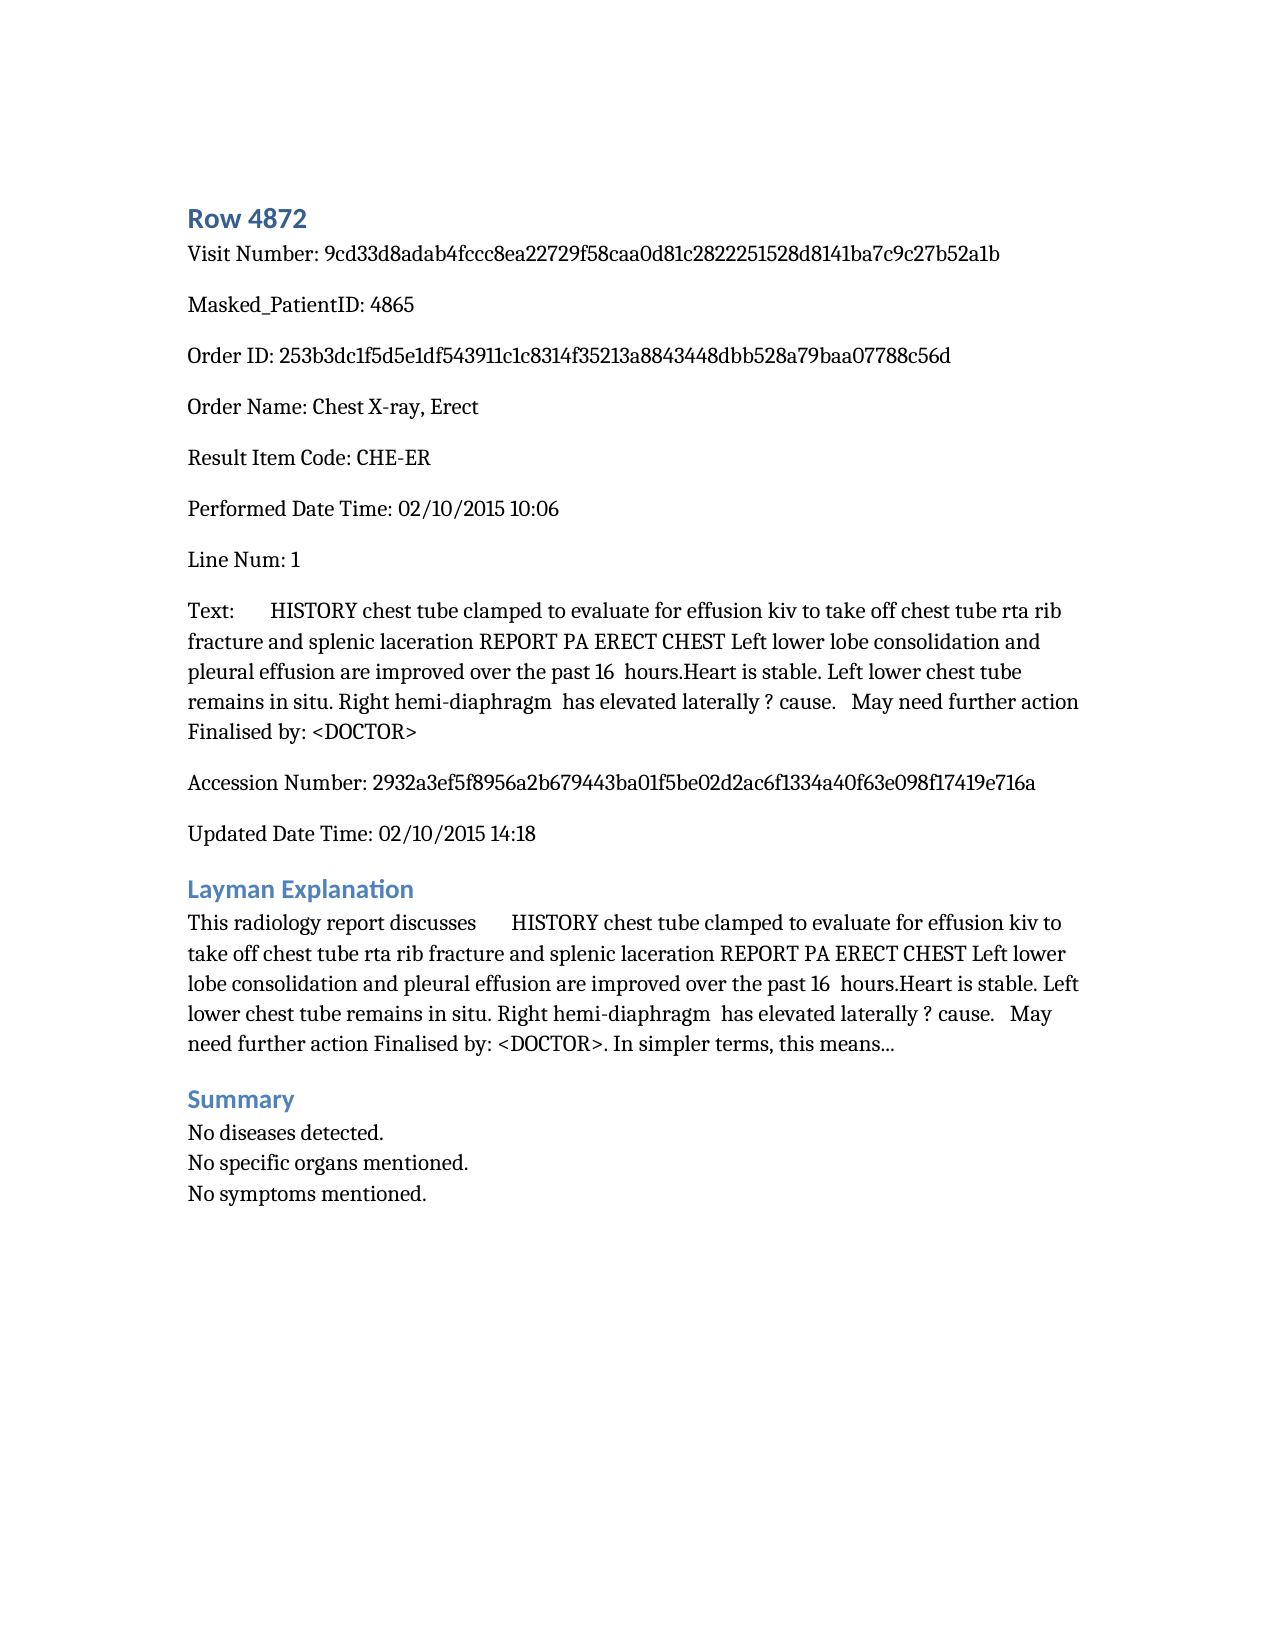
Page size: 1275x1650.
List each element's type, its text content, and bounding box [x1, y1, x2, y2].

text Result Item Code: CHE-ER [187, 445, 1087, 471]
subtitle Summary [187, 1082, 1087, 1115]
text Order ID: 253b3dc1f5d5e1df543911c1c8314f35213a8843448dbb528a79baa07788c56d [187, 343, 1087, 369]
text Visit Number: 9cd33d8adab4fccc8ea22729f58caa0d81c2822251528d8141ba7c9c27b52a1b [187, 241, 1087, 267]
text This radiology report discusses HISTORY chest tube clamped to evaluate for effusion kiv to take off chest tube rta rib fracture and splenic laceration REPORT PA ERECT CHEST Left lower lobe consolidation and pleural effusion are improved over the past 16 hours.Heart is stable. Left lower chest tube remains in situ. Right hemi-diaphragm has elevated laterally ? cause. May need further action Finalised by: <DOCTOR>. In simpler terms, this means... [187, 910, 1087, 1057]
text Updated Date Time: 02/10/2015 14:18 [187, 821, 1087, 847]
subtitle Layman Explanation [187, 872, 1087, 905]
text No diseases detected. No specific organs mentioned. No symptoms mentioned. [187, 1120, 1087, 1207]
text Accession Number: 2932a3ef5f8956a2b679443ba01f5be02d2ac6f1334a40f63e098f17419e716a [187, 770, 1087, 796]
subtitle Row 4872 [187, 200, 1087, 236]
text Line Num: 1 [187, 547, 1087, 573]
text Performed Date Time: 02/10/2015 10:06 [187, 496, 1087, 522]
text Text: HISTORY chest tube clamped to evaluate for effusion kiv to take off chest tube rta rib fracture and splenic laceration REPORT PA ERECT CHEST Left lower lobe consolidation and pleural effusion are improved over the past 16 hours.Heart is stable. Left lower chest tube remains in situ. Right hemi-diaphragm has elevated laterally ? cause. May need further action Finalised by: <DOCTOR> [187, 598, 1087, 745]
text Order Name: Chest X-ray, Erect [187, 394, 1087, 420]
text Masked_PatientID: 4865 [187, 292, 1087, 318]
